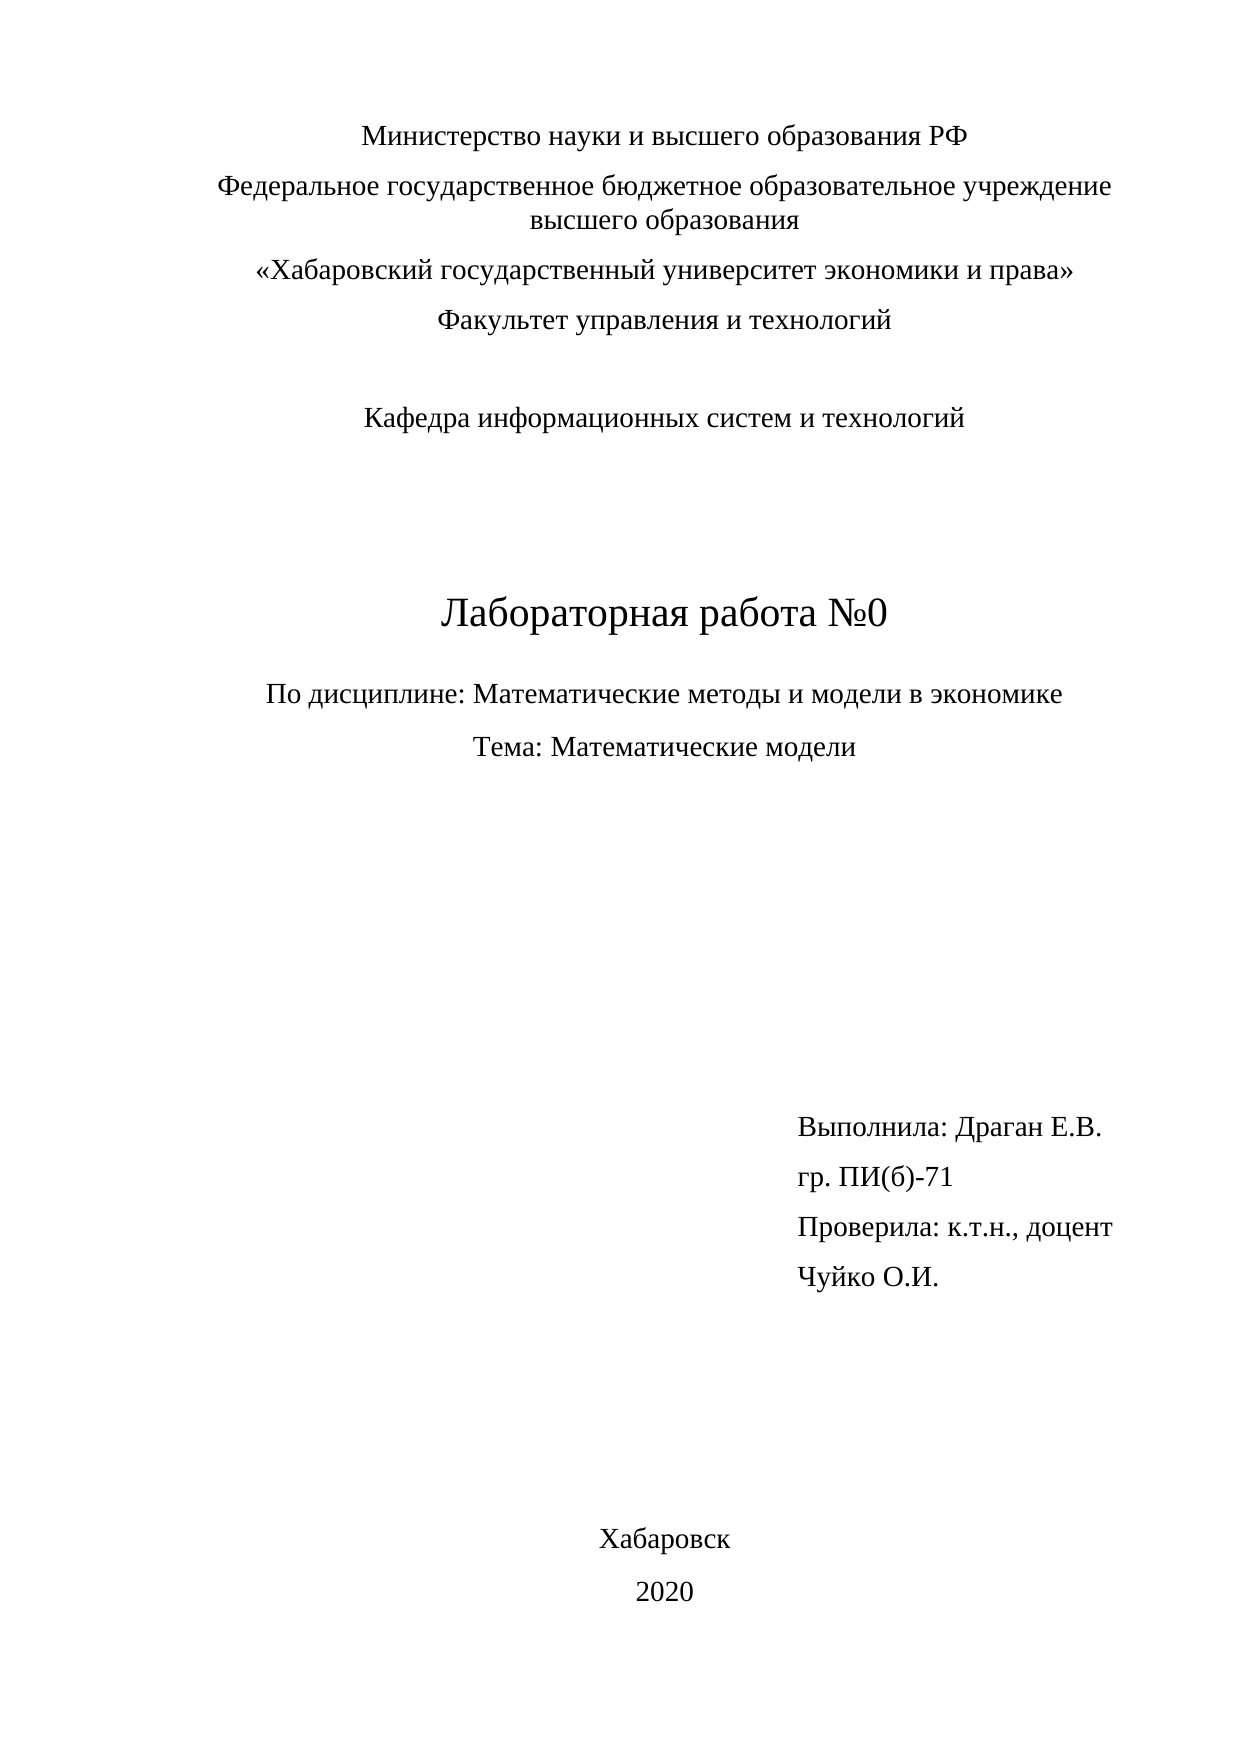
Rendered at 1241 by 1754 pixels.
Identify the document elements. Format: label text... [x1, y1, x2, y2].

text гр. ПИ(б)-71 [797, 1159, 1152, 1193]
text 2020 [177, 1574, 1152, 1607]
text Тема: Математические модели [177, 729, 1152, 762]
text По дисциплине: Математические методы и модели в экономике [177, 676, 1152, 709]
text Хабаровск [177, 1521, 1152, 1554]
text Выполнила: Драган Е.В. [797, 1109, 1152, 1142]
text Проверила: к.т.н., доцент [797, 1209, 1152, 1243]
text «Хабаровский государственный университет экономики и права» [177, 252, 1152, 286]
text Факультет управления и технологий [177, 302, 1152, 336]
text Федеральное государственное бюджетное образовательное учреждение высшего образования [177, 168, 1152, 235]
text Чуйко О.И. [797, 1259, 1152, 1293]
text Министерство науки и высшего образования РФ [177, 118, 1152, 152]
text Кафедра информационных систем и технологий [177, 401, 1152, 434]
text Лабораторная работа №0 [177, 587, 1152, 635]
